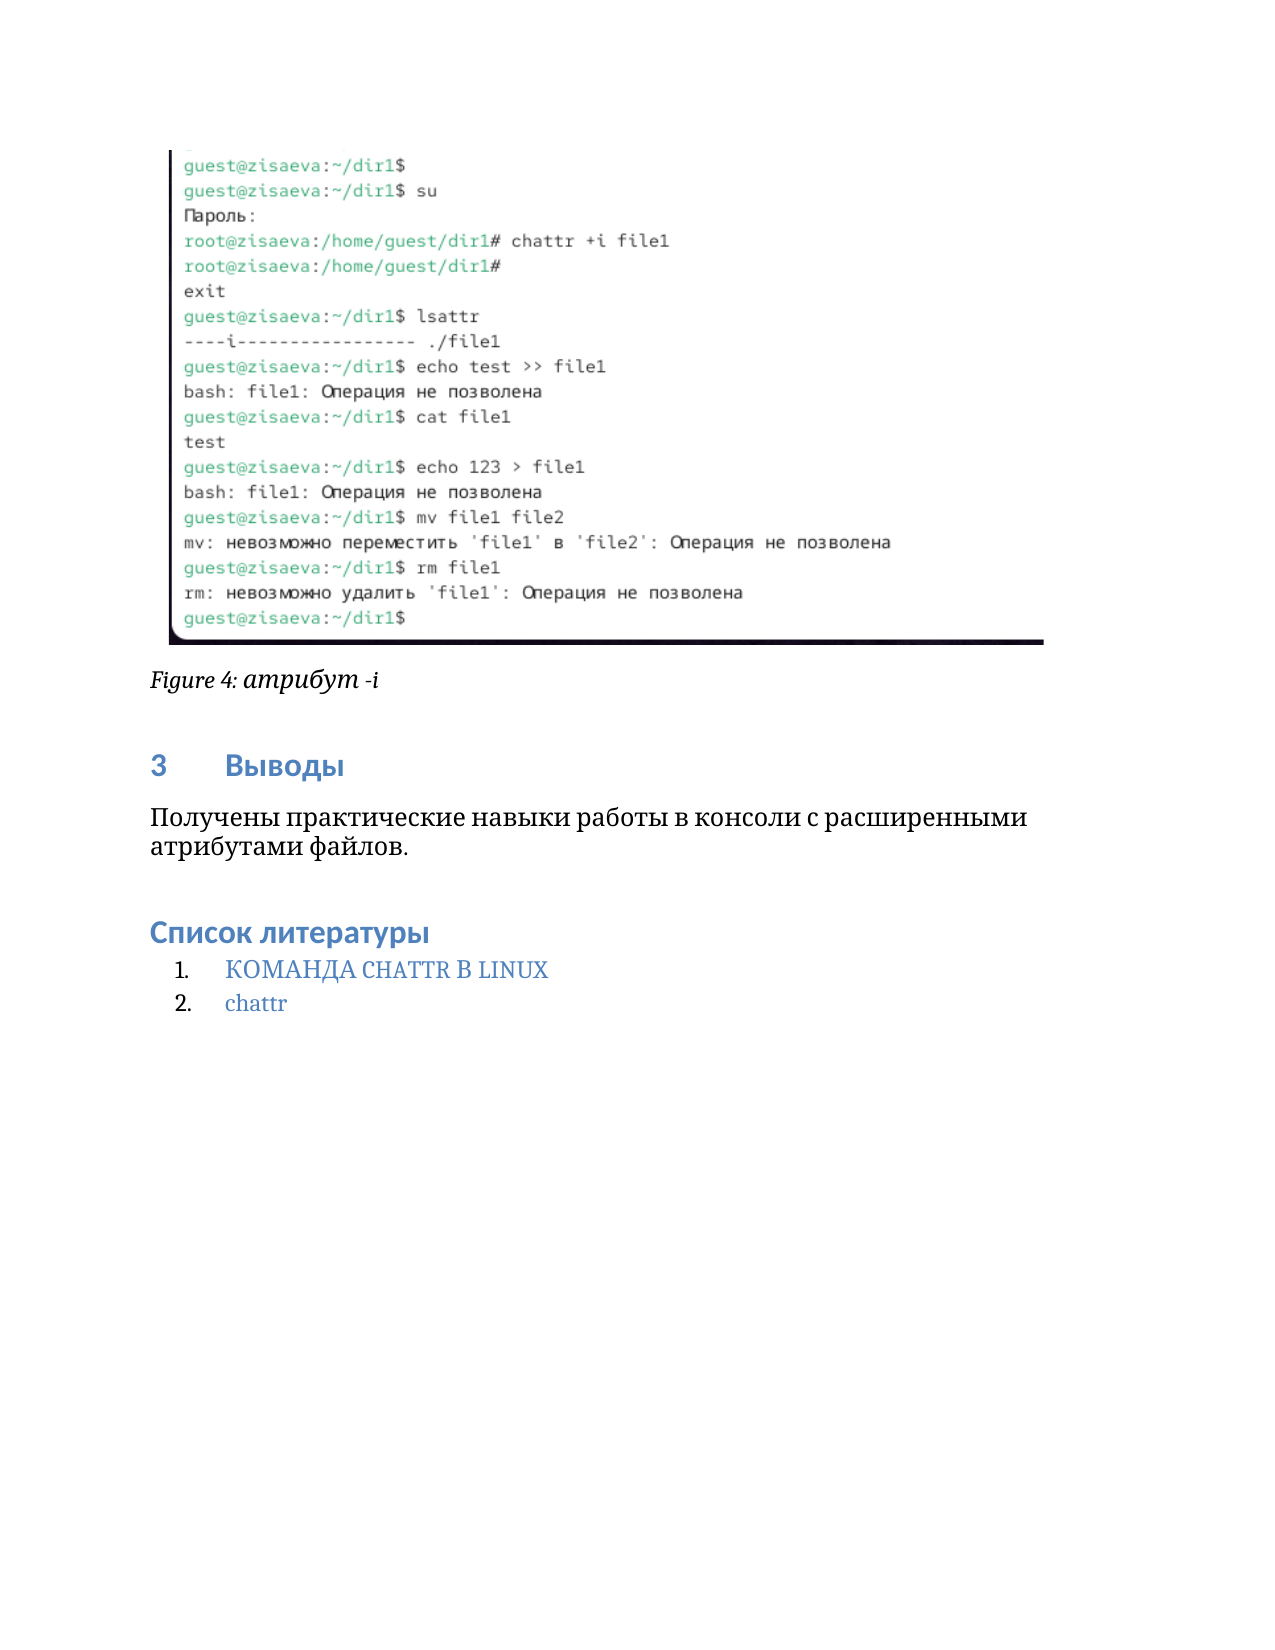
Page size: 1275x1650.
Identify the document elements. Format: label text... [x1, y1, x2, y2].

text Получены практические навыки работы в консоли с расширенными атрибутами файлов. [150, 804, 1125, 861]
list chattr [175, 988, 1125, 1017]
text Figure 4: атрибут -i [150, 666, 1125, 694]
subtitle Список литературы [150, 911, 1125, 952]
subtitle 3 Выводы [150, 744, 1125, 785]
picture [168, 150, 1044, 645]
list КОМАНДА CHATTR В LINUX [175, 956, 1125, 985]
